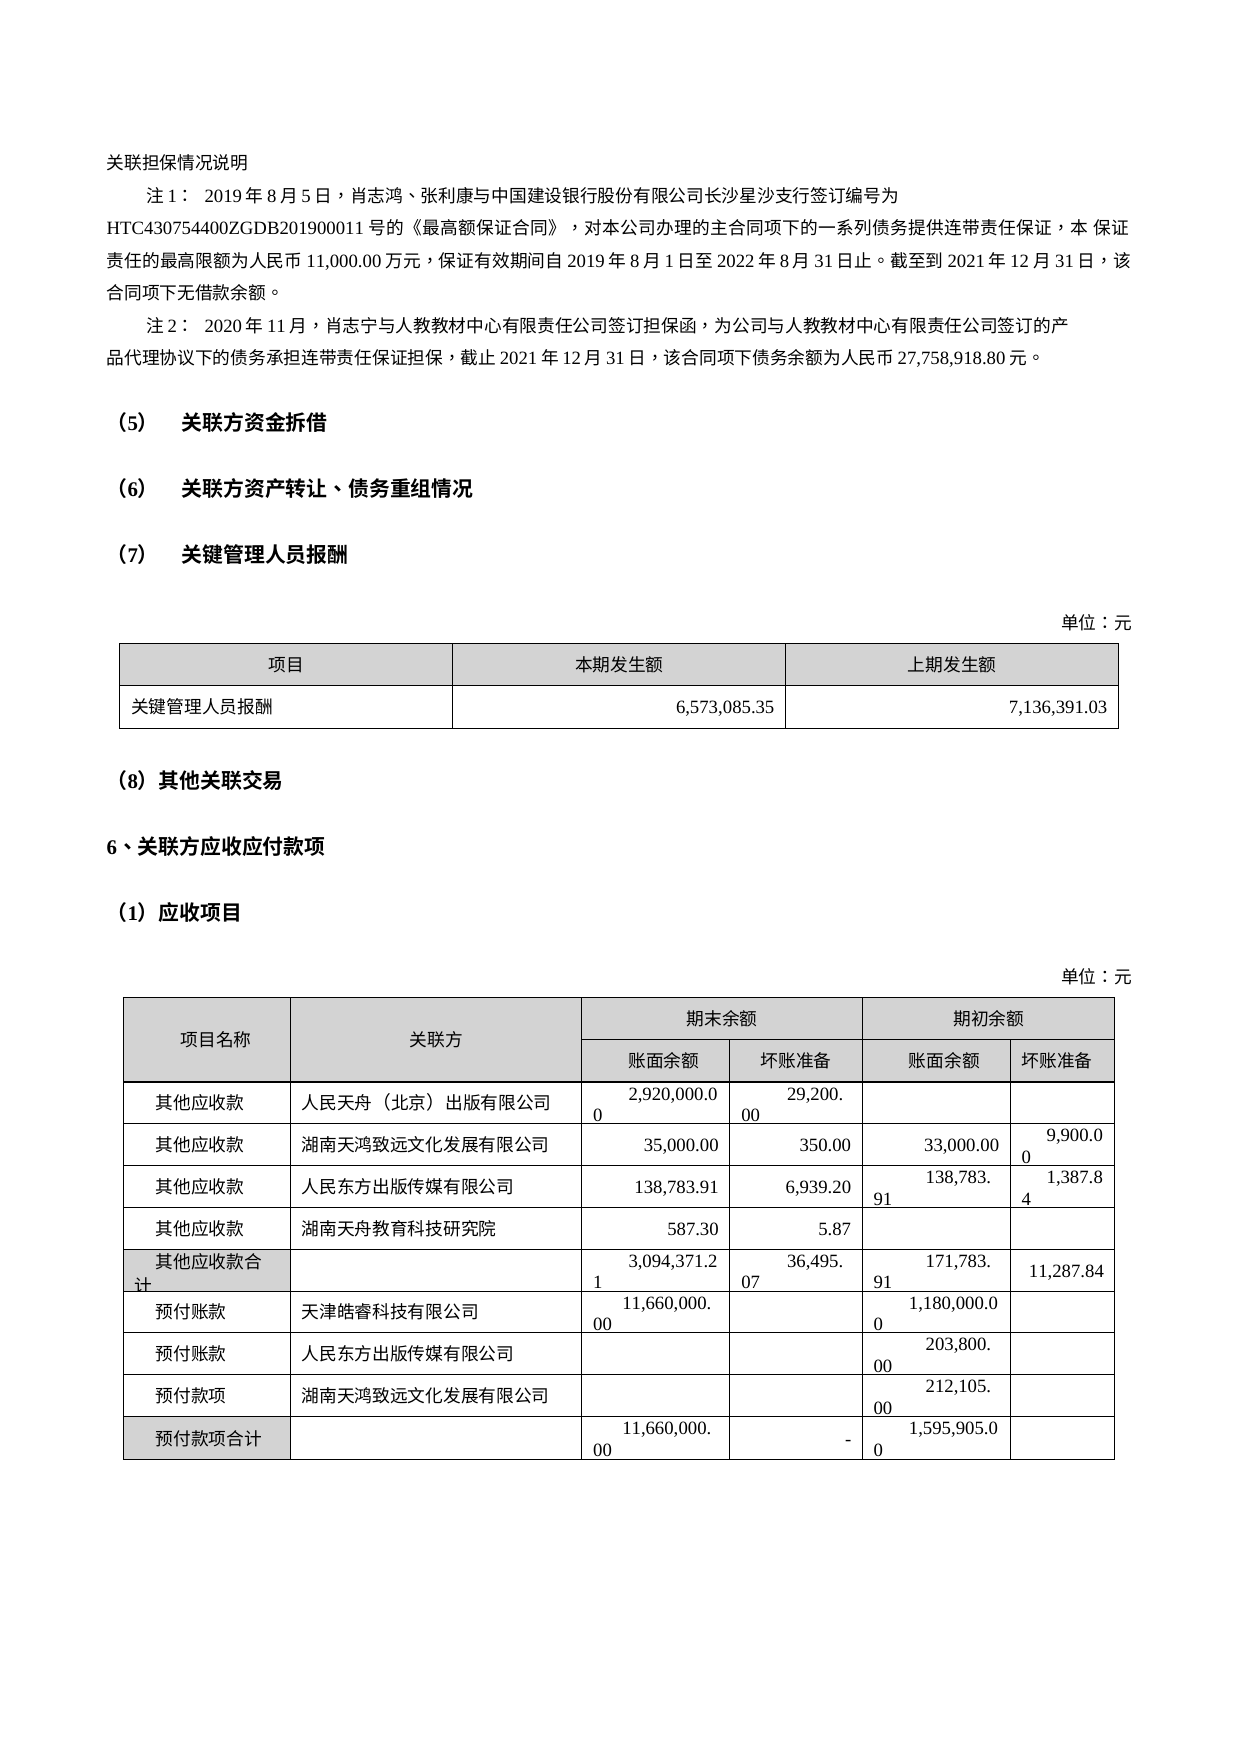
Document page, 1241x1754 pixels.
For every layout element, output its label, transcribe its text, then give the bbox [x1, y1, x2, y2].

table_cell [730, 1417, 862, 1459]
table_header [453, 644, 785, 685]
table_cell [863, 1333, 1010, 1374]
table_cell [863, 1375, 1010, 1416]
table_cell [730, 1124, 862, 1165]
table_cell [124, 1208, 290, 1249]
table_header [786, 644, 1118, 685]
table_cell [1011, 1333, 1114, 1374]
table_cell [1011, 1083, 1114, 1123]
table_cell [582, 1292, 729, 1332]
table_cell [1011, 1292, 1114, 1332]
text （7） 关键管理人员报酬 [106, 540, 1132, 569]
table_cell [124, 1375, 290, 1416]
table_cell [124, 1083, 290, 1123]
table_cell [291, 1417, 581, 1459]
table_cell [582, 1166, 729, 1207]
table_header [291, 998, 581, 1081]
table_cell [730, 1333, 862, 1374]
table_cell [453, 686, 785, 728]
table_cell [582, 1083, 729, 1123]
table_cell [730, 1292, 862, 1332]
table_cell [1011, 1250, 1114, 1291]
text HTC430754400ZGDB201900011号的《最高额保证合同》，对本公司办理的主合同项下的一系列债务提供连带责任保证，本 保证责任的最高限额为人民币11,000.00万元，保证有效期间自2019年8月1日至2022年8月31日止。截至到2021年12 月31日，该合同项下无借款余额。 [106, 208, 1132, 306]
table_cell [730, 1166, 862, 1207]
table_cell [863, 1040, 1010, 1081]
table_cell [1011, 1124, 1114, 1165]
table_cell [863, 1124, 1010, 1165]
text 注2： 2020年11月，肖志宁与人教教材中心有限责任公司签订担保函，为公司与人教教材中心有限责任公司签订的产 [106, 306, 1132, 338]
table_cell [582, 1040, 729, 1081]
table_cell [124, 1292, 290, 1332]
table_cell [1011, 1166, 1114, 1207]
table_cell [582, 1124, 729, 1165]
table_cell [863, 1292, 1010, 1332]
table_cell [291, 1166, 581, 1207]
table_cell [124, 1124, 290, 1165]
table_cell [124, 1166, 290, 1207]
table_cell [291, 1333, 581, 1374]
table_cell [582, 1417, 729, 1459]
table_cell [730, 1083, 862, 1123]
text （6） 关联方资产转让、债务重组情况 [106, 474, 1132, 503]
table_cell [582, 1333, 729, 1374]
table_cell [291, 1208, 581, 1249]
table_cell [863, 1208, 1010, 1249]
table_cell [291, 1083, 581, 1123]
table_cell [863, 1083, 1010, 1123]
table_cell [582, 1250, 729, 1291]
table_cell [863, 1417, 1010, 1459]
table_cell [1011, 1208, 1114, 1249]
text 单位：元 [106, 611, 1132, 635]
text 6、关联方应收应付款项 [106, 832, 1132, 861]
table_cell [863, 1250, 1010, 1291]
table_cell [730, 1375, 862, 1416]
text 单位：元 [106, 964, 1132, 988]
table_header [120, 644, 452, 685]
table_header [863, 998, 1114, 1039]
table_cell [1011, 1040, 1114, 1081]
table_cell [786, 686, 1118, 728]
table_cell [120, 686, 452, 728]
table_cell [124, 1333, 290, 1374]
text （5） 关联方资金拆借 [106, 408, 1132, 437]
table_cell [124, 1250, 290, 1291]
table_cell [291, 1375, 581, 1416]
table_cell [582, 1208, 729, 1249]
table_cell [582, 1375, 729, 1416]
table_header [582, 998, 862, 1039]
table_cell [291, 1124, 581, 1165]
text （8）其他关联交易 [106, 767, 1132, 795]
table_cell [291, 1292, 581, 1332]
text （1）应收项目 [106, 898, 1132, 927]
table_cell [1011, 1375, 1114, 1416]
text 品代理协议下的债务承担连带责任保证担保，截止2021年12月31日，该合同项下债务余额为人民币27,758,918.80元。 [106, 338, 1132, 371]
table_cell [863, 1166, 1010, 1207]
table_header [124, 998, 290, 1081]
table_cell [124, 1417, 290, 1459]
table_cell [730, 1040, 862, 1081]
text 注1： 2019年8月5日，肖志鸿、张利康与中国建设银行股份有限公司长沙星沙支行签订编号为 [106, 176, 1132, 208]
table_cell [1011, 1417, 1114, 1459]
text 关联担保情况说明 [106, 143, 1132, 176]
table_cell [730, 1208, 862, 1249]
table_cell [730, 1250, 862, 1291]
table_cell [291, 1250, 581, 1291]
